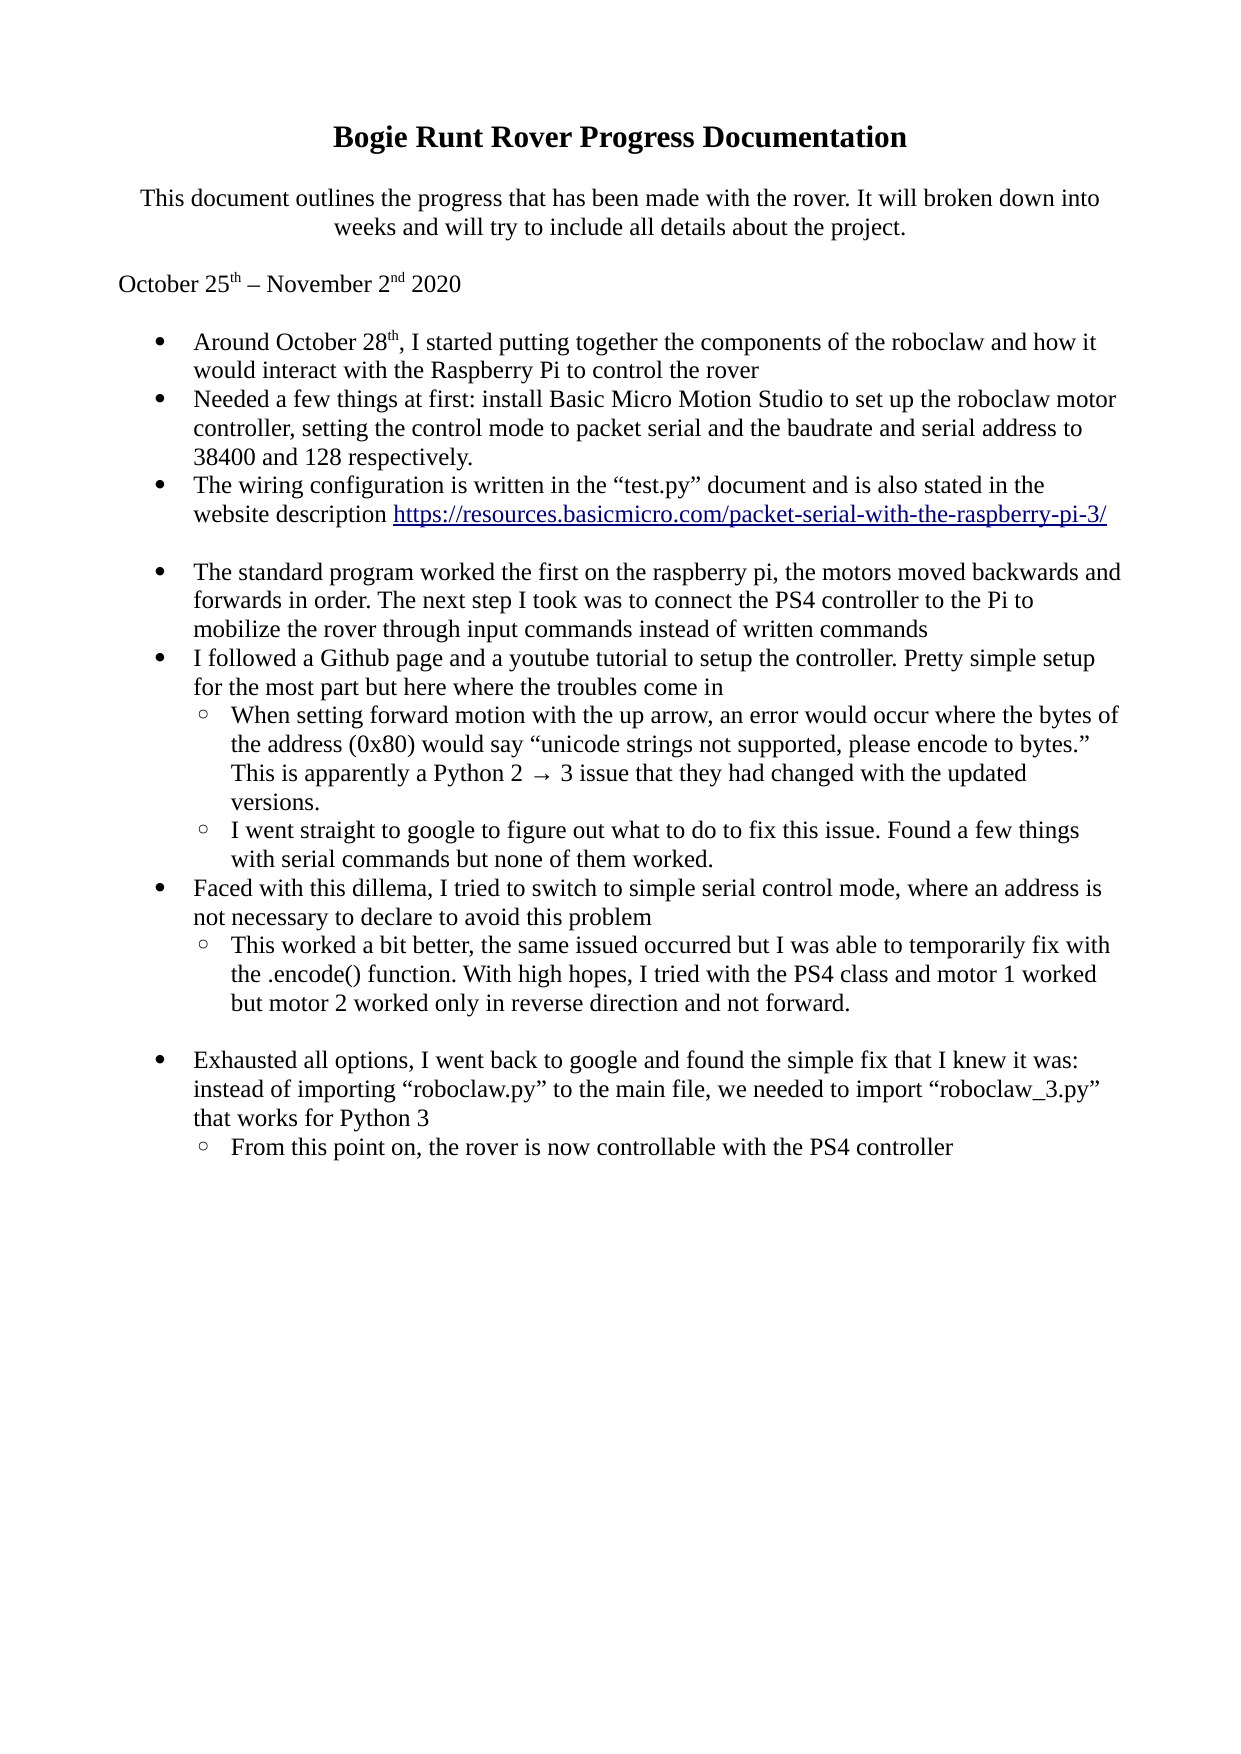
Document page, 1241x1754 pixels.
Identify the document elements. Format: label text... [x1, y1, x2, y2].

list Around October 28th, I started putting together the components of the roboclaw and how it would interact with the Raspberry Pi to control the rover [156, 327, 1122, 384]
list I followed a Github page and a youtube tutorial to setup the controller. Pretty simple setup for the most part but here where the troubles come in [156, 643, 1122, 700]
text Bogie Runt Rover Progress Documentation [118, 118, 1122, 154]
text This document outlines the progress that has been made with the rover. It will broken down into weeks and will try to include all details about the project. [118, 183, 1122, 240]
list Faced with this dillema, I tried to switch to simple serial control mode, where an address is not necessary to declare to avoid this problem [156, 873, 1122, 930]
list I went straight to google to figure out what to do to fix this issue. Found a few things with serial commands but none of them worked. [193, 815, 1122, 873]
list The standard program worked the first on the raspberry pi, the motors moved backwards and forwards in order. The next step I took was to connect the PS4 controller to the Pi to mobilize the rover through input commands instead of written commands [156, 557, 1122, 643]
text October 25th – November 2nd 2020 [118, 269, 1122, 298]
list This worked a bit better, the same issued occurred but I was able to temporarily fix with the .encode() function. With high hopes, I tried with the PS4 class and motor 1 worked but motor 2 worked only in reverse direction and not forward. [193, 930, 1122, 1017]
list Exhausted all options, I went back to google and found the simple fix that I knew it was: instead of importing “roboclaw.py” to the main file, we needed to import “roboclaw_3.py” that works for Python 3 [156, 1045, 1122, 1132]
list The wiring configuration is written in the “test.py” document and is also stated in the website description https://resources.basicmicro.com/packet-serial-with-the-raspberry-pi-3/ [156, 470, 1122, 528]
list From this point on, the rover is now controllable with the PS4 controller [193, 1132, 1122, 1160]
list When setting forward motion with the up arrow, an error would occur where the bytes of the address (0x80) would say “unicode strings not supported, please encode to bytes.” This is apparently a Python 2 → 3 issue that they had changed with the updated versions. [193, 700, 1122, 815]
list Needed a few things at first: install Basic Micro Motion Studio to set up the roboclaw motor controller, setting the control mode to packet serial and the baudrate and serial address to 38400 and 128 respectively. [156, 384, 1122, 470]
